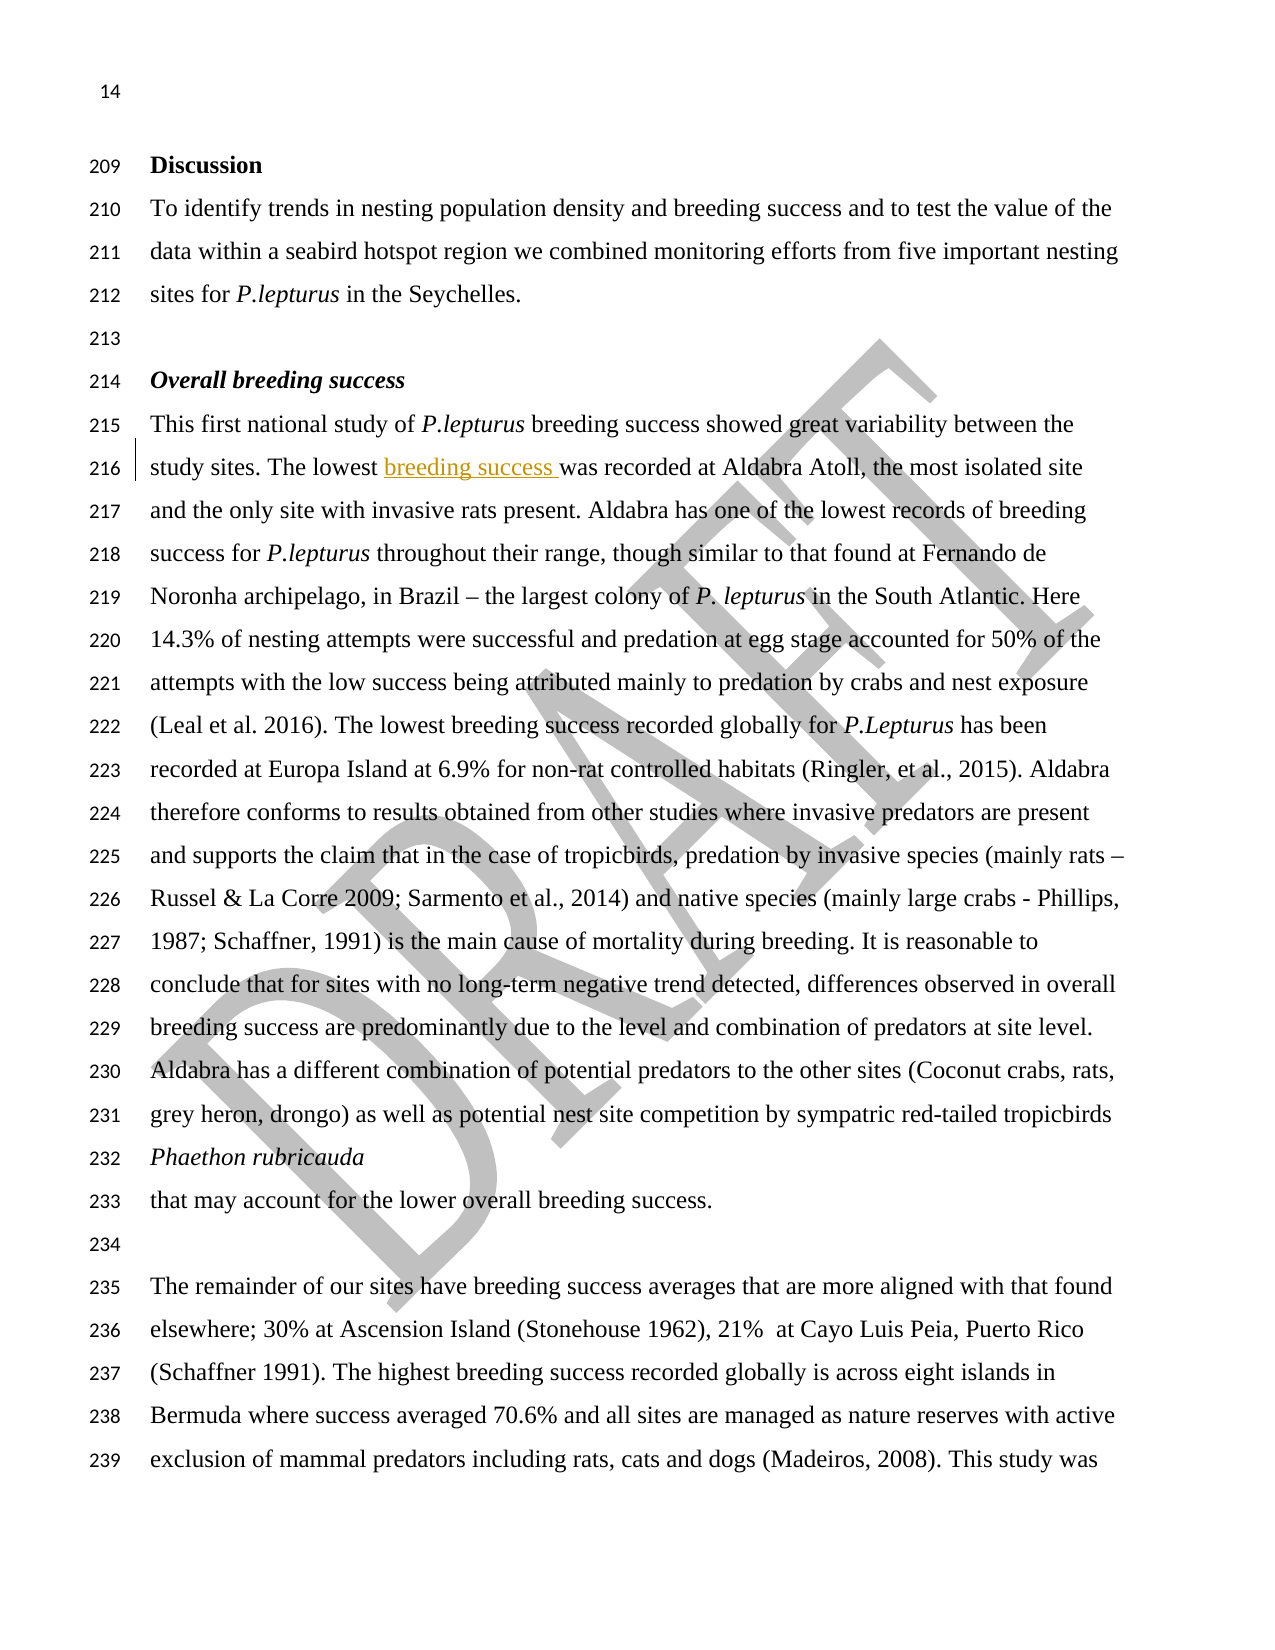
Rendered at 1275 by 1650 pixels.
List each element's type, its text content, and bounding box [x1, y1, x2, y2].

text that may account for the lower overall breeding success. [150, 1185, 1125, 1214]
text Discussion [150, 150, 1125, 179]
text This first national study of P.lepturus breeding success showed great variability between the study sites. The lowest was recorded at Aldabra Atoll, the most isolated site and the only site with invasive rats present. Aldabra has one of the lowest records of breeding success for P.lepturus throughout their range, though similar to that found at Fernando de Noronha archipelago, in Brazil – the largest colony of P. lepturus in the South Atlantic. Here 14.3% of nesting attempts were successful and predation at egg stage accounted for 50% of the attempts with the low success being attributed mainly to predation by crabs and nest exposure (Leal et al. 2016). The lowest breeding success recorded globally for P.Lepturus has been recorded at Europa Island at 6.9% for non-rat controlled habitats (Ringler, et al., 2015). Aldabra therefore conforms to results obtained from other studies where invasive predators are present and supports the claim that in the case of tropicbirds, predation by invasive species (mainly rats – Russel & La Corre 2009; Sarmento et al., 2014) and native species (mainly large crabs - Phillips, 1987; Schaffner, 1991) is the main cause of mortality during breeding. It is reasonable to conclude that for sites with no long-term negative trend detected, differences observed in overall breeding success are predominantly due to the level and combination of predators at site level. Aldabra has a different combination of potential predators to the other sites (Coconut crabs, rats, grey heron, drongo) as well as potential nest site competition by sympatric red-tailed tropicbirds Phaethon rubricauda [150, 409, 1125, 1171]
text Overall breeding success [150, 366, 1125, 394]
text To identify trends in nesting population density and breeding success and to test the value of the data within a seabird hotspot region we combined monitoring efforts from five important nesting sites for P.lepturus in the Seychelles. [150, 193, 1125, 308]
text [150, 1271, 1125, 1472]
